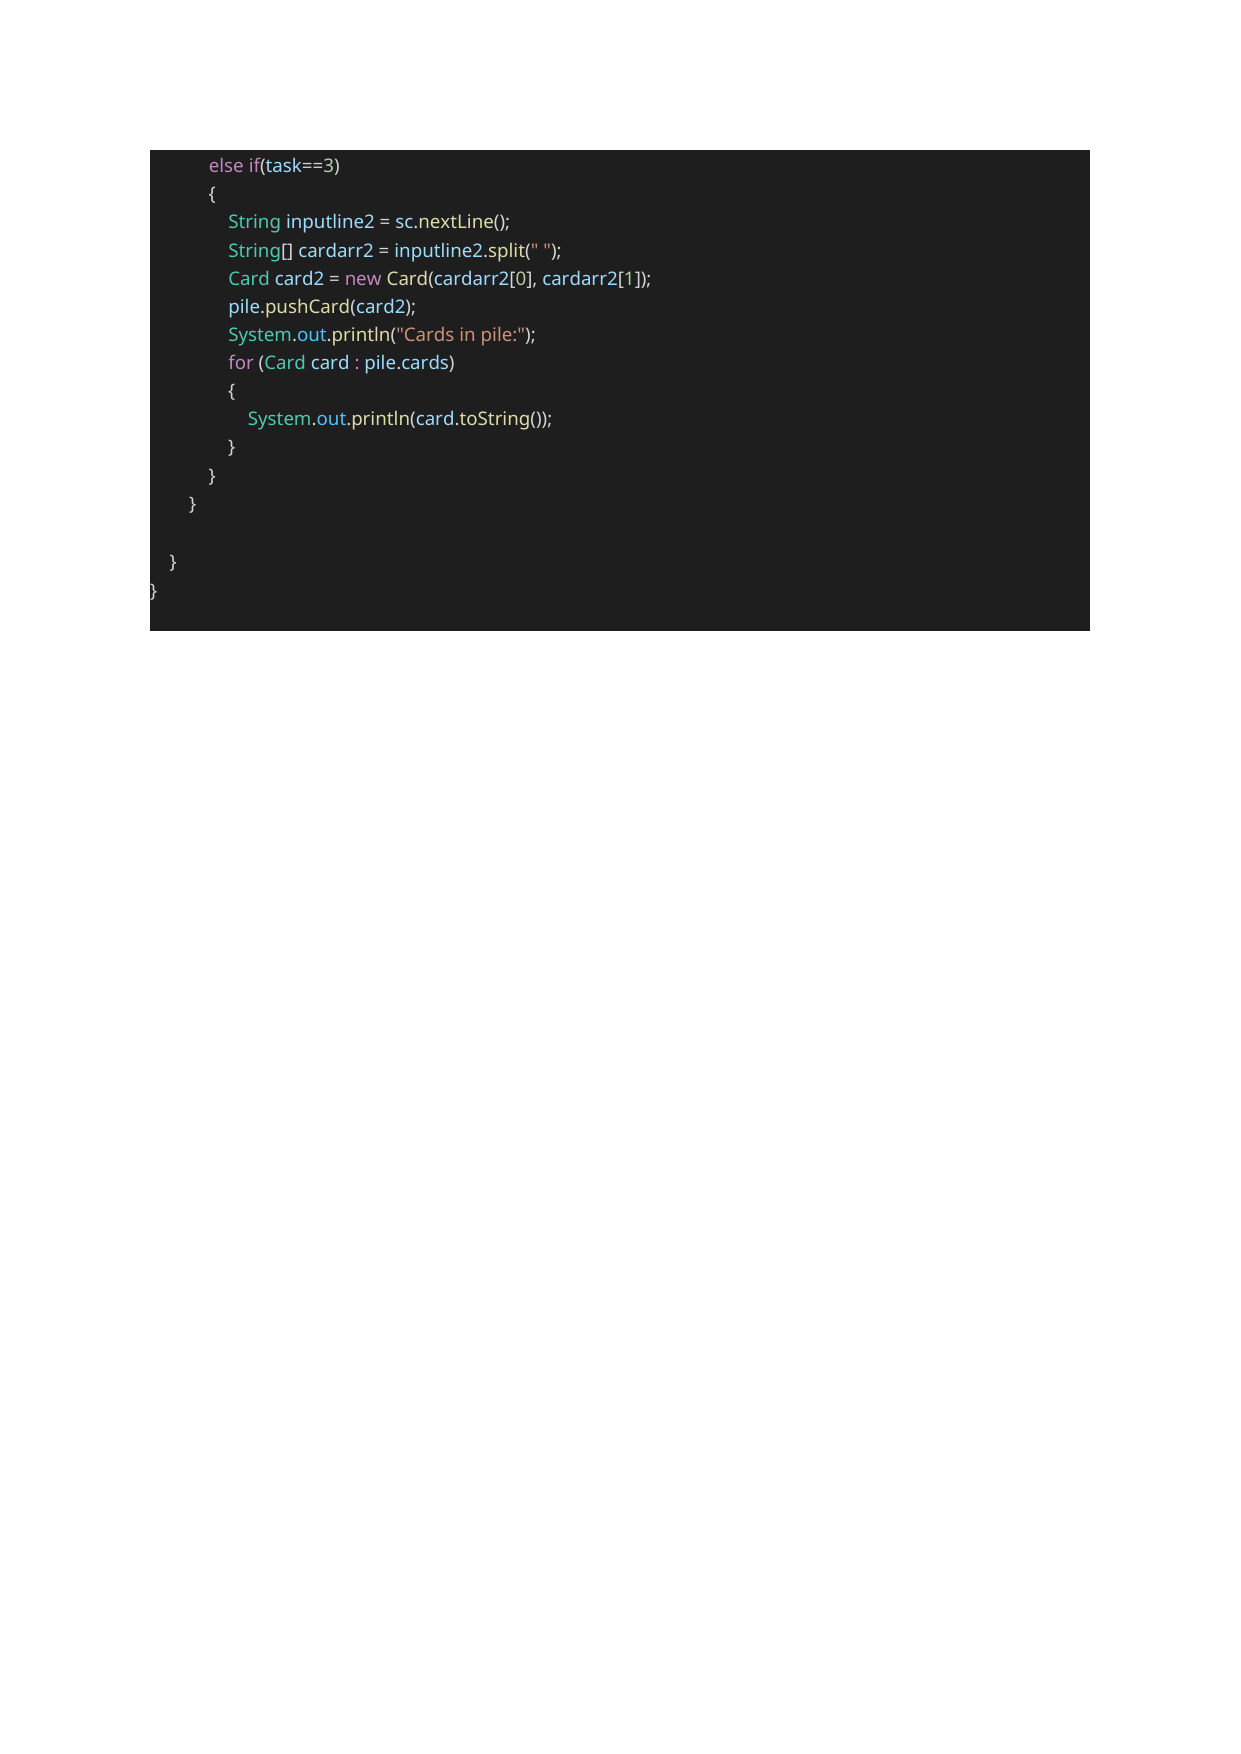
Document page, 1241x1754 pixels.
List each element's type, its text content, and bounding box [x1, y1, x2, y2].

text } [150, 431, 1090, 459]
text for (Card card : pile.cards) [150, 347, 1090, 375]
text String[] cardarr2 = inputline2.split(" "); [150, 234, 1090, 262]
text } [150, 487, 1090, 516]
text String inputline2 = sc.nextLine(); [150, 206, 1090, 234]
text pile.pushCard(card2); [150, 291, 1090, 319]
text } [150, 574, 1090, 602]
text Card card2 = new Card(cardarr2[0], cardarr2[1]); [150, 262, 1090, 291]
text } [150, 459, 1090, 487]
text { [150, 178, 1090, 206]
text System.out.println("Cards in pile:"); [150, 319, 1090, 347]
text } [150, 546, 1090, 574]
text { [150, 375, 1090, 403]
text System.out.println(card.toString()); [150, 403, 1090, 431]
text else if(task==3) [150, 150, 1090, 178]
